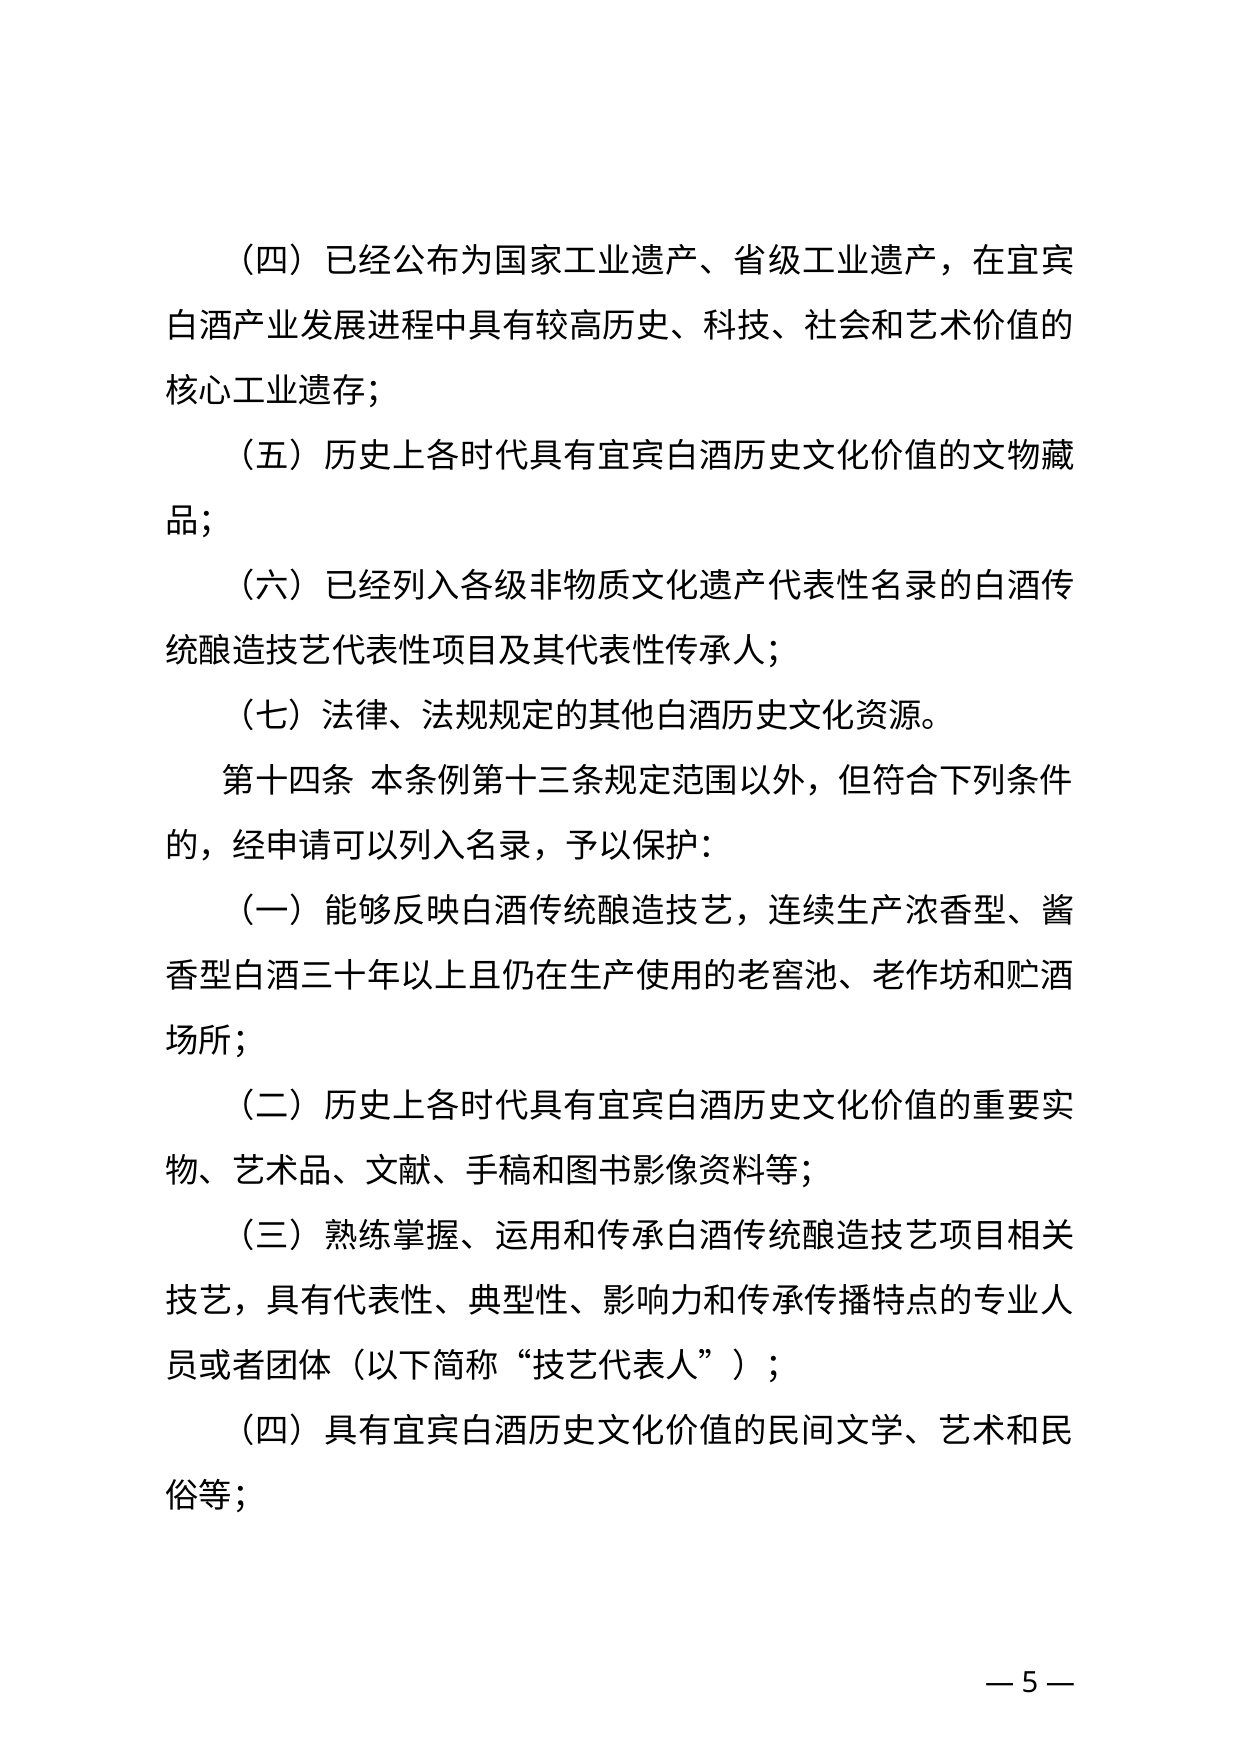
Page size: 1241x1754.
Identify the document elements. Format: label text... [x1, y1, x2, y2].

text （四）已经公布为国家工业遗产、省级工业遗产，在宜宾白酒产业发展进程中具有较高历史、科技、社会和艺术价值的核心工业遗存； [165, 226, 1075, 421]
text （七）法律、法规规定的其他白酒历史文化资源。 [165, 681, 1075, 746]
text 第十四条 本条例第十三条规定范围以外，但符合下列条件的，经申请可以列入名录，予以保护： [165, 746, 1075, 876]
text （五）历史上各时代具有宜宾白酒历史文化价值的文物藏品； [165, 421, 1075, 551]
text （二）历史上各时代具有宜宾白酒历史文化价值的重要实物、艺术品、文献、手稿和图书影像资料等； [165, 1071, 1075, 1201]
text （四）具有宜宾白酒历史文化价值的民间文学、艺术和民俗等； [165, 1396, 1075, 1526]
text （一）能够反映白酒传统酿造技艺，连续生产浓香型、酱香型白酒三十年以上且仍在生产使用的老窖池、老作坊和贮酒场所； [165, 876, 1075, 1071]
text （三）熟练掌握、运用和传承白酒传统酿造技艺项目相关技艺，具有代表性、典型性、影响力和传承传播特点的专业人员或者团体（以下简称“技艺代表人”）； [165, 1201, 1075, 1396]
text （六）已经列入各级非物质文化遗产代表性名录的白酒传统酿造技艺代表性项目及其代表性传承人； [165, 551, 1075, 681]
